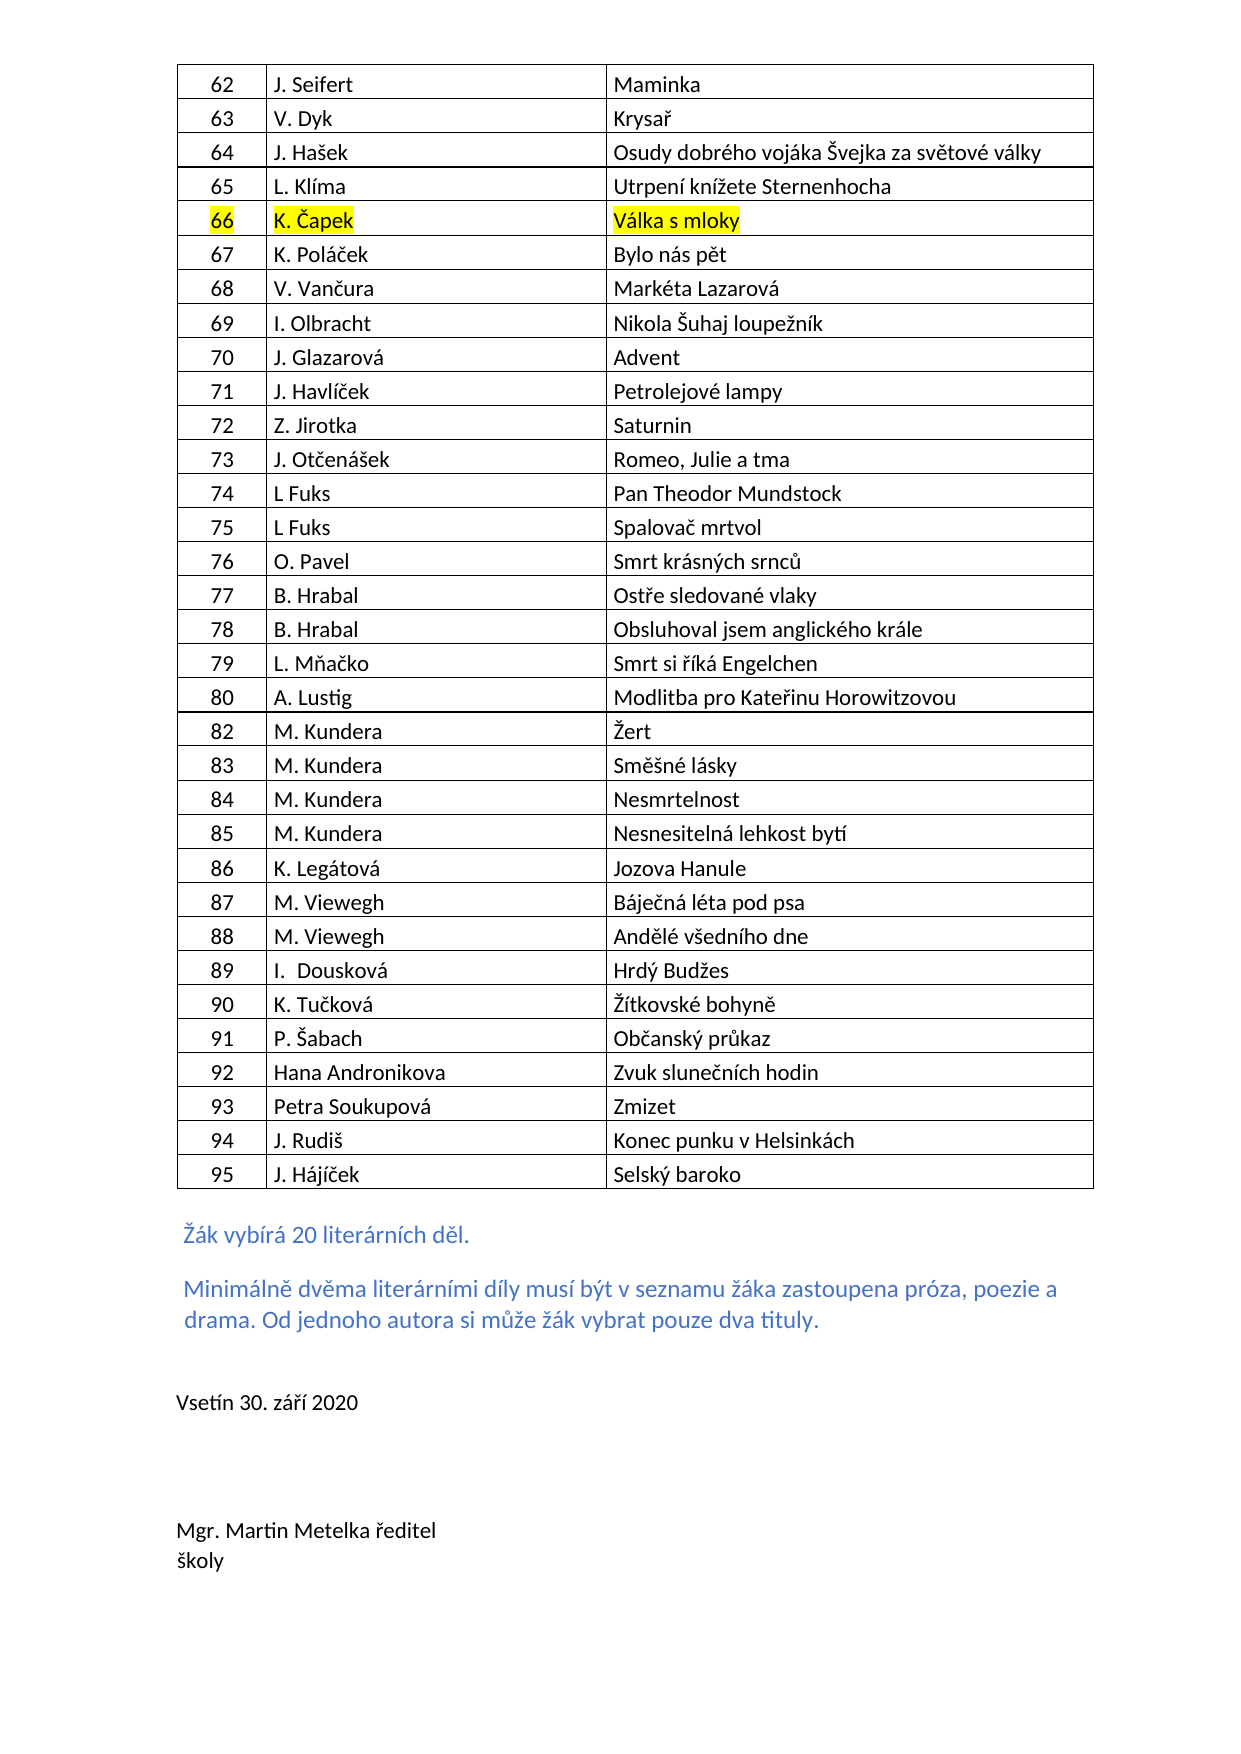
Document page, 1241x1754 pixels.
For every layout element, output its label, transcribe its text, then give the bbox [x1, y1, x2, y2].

table_cell 66 [178, 201, 266, 234]
table_cell J. Hašek [267, 133, 606, 166]
table_cell Krysař [607, 99, 1093, 132]
table_cell Směšné lásky [607, 746, 1093, 779]
table_cell 93 [178, 1087, 266, 1120]
table_cell I. Olbracht [267, 304, 606, 337]
table_cell 90 [178, 985, 266, 1018]
table_cell L. Klíma [267, 168, 606, 200]
table_cell J. Glazarová [267, 338, 606, 371]
table_cell Ostře sledované vlaky [607, 576, 1093, 609]
table_cell K. Legátová [267, 849, 606, 882]
table_cell P. Šabach [267, 1019, 606, 1052]
table_cell M. Kundera [267, 815, 606, 848]
table_cell B. Hrabal [267, 576, 606, 609]
table_cell K. Tučková [267, 985, 606, 1018]
table_cell Žert [607, 713, 1093, 745]
text Vsetín 30. září 2020 [176, 1388, 438, 1416]
table_cell 71 [178, 372, 266, 405]
table_cell Advent [607, 338, 1093, 371]
table_cell 67 [178, 236, 266, 268]
table_cell 75 [178, 508, 266, 541]
table_cell I. Dousková [267, 951, 606, 984]
table_cell M. Kundera [267, 746, 606, 779]
table_cell Petra Soukupová [267, 1087, 606, 1120]
table_cell 63 [178, 99, 266, 132]
table_cell 62 [178, 65, 266, 98]
text Mgr. Martin Metelka ředitel školy [176, 1516, 438, 1574]
table_cell M. Kundera [267, 781, 606, 813]
table_cell Bylo nás pět [607, 236, 1093, 268]
table_cell Válka s mloky [607, 201, 1093, 234]
table_cell 82 [178, 713, 266, 745]
table_cell 89 [178, 951, 266, 984]
table_cell 94 [178, 1121, 266, 1154]
table_cell Pan Theodor Mundstock [607, 474, 1093, 507]
table_cell J. Seifert [267, 65, 606, 98]
table_cell Hana Andronikova [267, 1053, 606, 1086]
table_cell Obsluhoval jsem anglického krále [607, 610, 1093, 643]
table_cell Markéta Lazarová [607, 270, 1093, 303]
table_cell Maminka [607, 65, 1093, 98]
table_cell Zmizet [607, 1087, 1093, 1120]
table_cell 69 [178, 304, 266, 337]
table_cell Petrolejové lampy [607, 372, 1093, 405]
table_cell O. Pavel [267, 542, 606, 575]
table_cell Jozova Hanule [607, 849, 1093, 882]
table_cell 64 [178, 133, 266, 166]
table_cell J. Otčenášek [267, 440, 606, 473]
table_cell J. Hájíček [267, 1155, 606, 1188]
table_cell 92 [178, 1053, 266, 1086]
table_cell Utrpení knížete Sternenhocha [607, 168, 1093, 200]
table_cell 73 [178, 440, 266, 473]
table_cell 86 [178, 849, 266, 882]
table_cell 83 [178, 746, 266, 779]
text Minimálně dvěma literárními díly musí být v seznamu žáka zastoupena próza, poezie a drama. Od jednoho autora si může žák vybrat pouze dva tituly. [183, 1273, 1067, 1335]
table_cell Saturnin [607, 406, 1093, 439]
table_cell 65 [178, 168, 266, 200]
table_cell A. Lustig [267, 678, 606, 711]
table_cell K. Čapek [267, 201, 606, 234]
table_cell 77 [178, 576, 266, 609]
table_cell L Fuks [267, 508, 606, 541]
table_cell 74 [178, 474, 266, 507]
table_cell Konec punku v Helsinkách [607, 1121, 1093, 1154]
table_cell Z. Jirotka [267, 406, 606, 439]
table_cell K. Poláček [267, 236, 606, 268]
table_cell Báječná léta pod psa [607, 883, 1093, 916]
table_cell Hrdý Budžes [607, 951, 1093, 984]
table_cell Nikola Šuhaj loupežník [607, 304, 1093, 337]
table_cell Smrt si říká Engelchen [607, 644, 1093, 677]
table_cell V. Dyk [267, 99, 606, 132]
table_cell V. Vančura [267, 270, 606, 303]
table_cell Spalovač mrtvol [607, 508, 1093, 541]
table_cell 80 [178, 678, 266, 711]
table_cell 68 [178, 270, 266, 303]
table_cell 76 [178, 542, 266, 575]
table_cell B. Hrabal [267, 610, 606, 643]
table_cell Nesnesitelná lehkost bytí [607, 815, 1093, 848]
table_cell L. Mňačko [267, 644, 606, 677]
table_cell Andělé všedního dne [607, 917, 1093, 950]
table_cell Občanský průkaz [607, 1019, 1093, 1052]
table_cell M. Kundera [267, 713, 606, 745]
table_cell Smrt krásných srnců [607, 542, 1093, 575]
table_cell Žítkovské bohyně [607, 985, 1093, 1018]
table_cell Zvuk slunečních hodin [607, 1053, 1093, 1086]
table_cell Selský baroko [607, 1155, 1093, 1188]
table_cell J. Rudiš [267, 1121, 606, 1154]
table_cell 85 [178, 815, 266, 848]
table_cell 91 [178, 1019, 266, 1052]
table_cell 84 [178, 781, 266, 813]
table_cell 70 [178, 338, 266, 371]
table_cell 87 [178, 883, 266, 916]
table_cell Romeo, Julie a tma [607, 440, 1093, 473]
table_cell Osudy dobrého vojáka Švejka za světové války [607, 133, 1093, 166]
table_cell J. Havlíček [267, 372, 606, 405]
table_cell 78 [178, 610, 266, 643]
table_cell Nesmrtelnost [607, 781, 1093, 813]
table_cell M. Viewegh [267, 883, 606, 916]
table_cell 88 [178, 917, 266, 950]
table_cell 79 [178, 644, 266, 677]
table_cell Modlitba pro Kateřinu Horowitzovou [607, 678, 1093, 711]
text Žák vybírá 20 literárních děl. [183, 1219, 1067, 1250]
table_cell 72 [178, 406, 266, 439]
table_cell 95 [178, 1155, 266, 1188]
table_cell L Fuks [267, 474, 606, 507]
table_cell M. Viewegh [267, 917, 606, 950]
